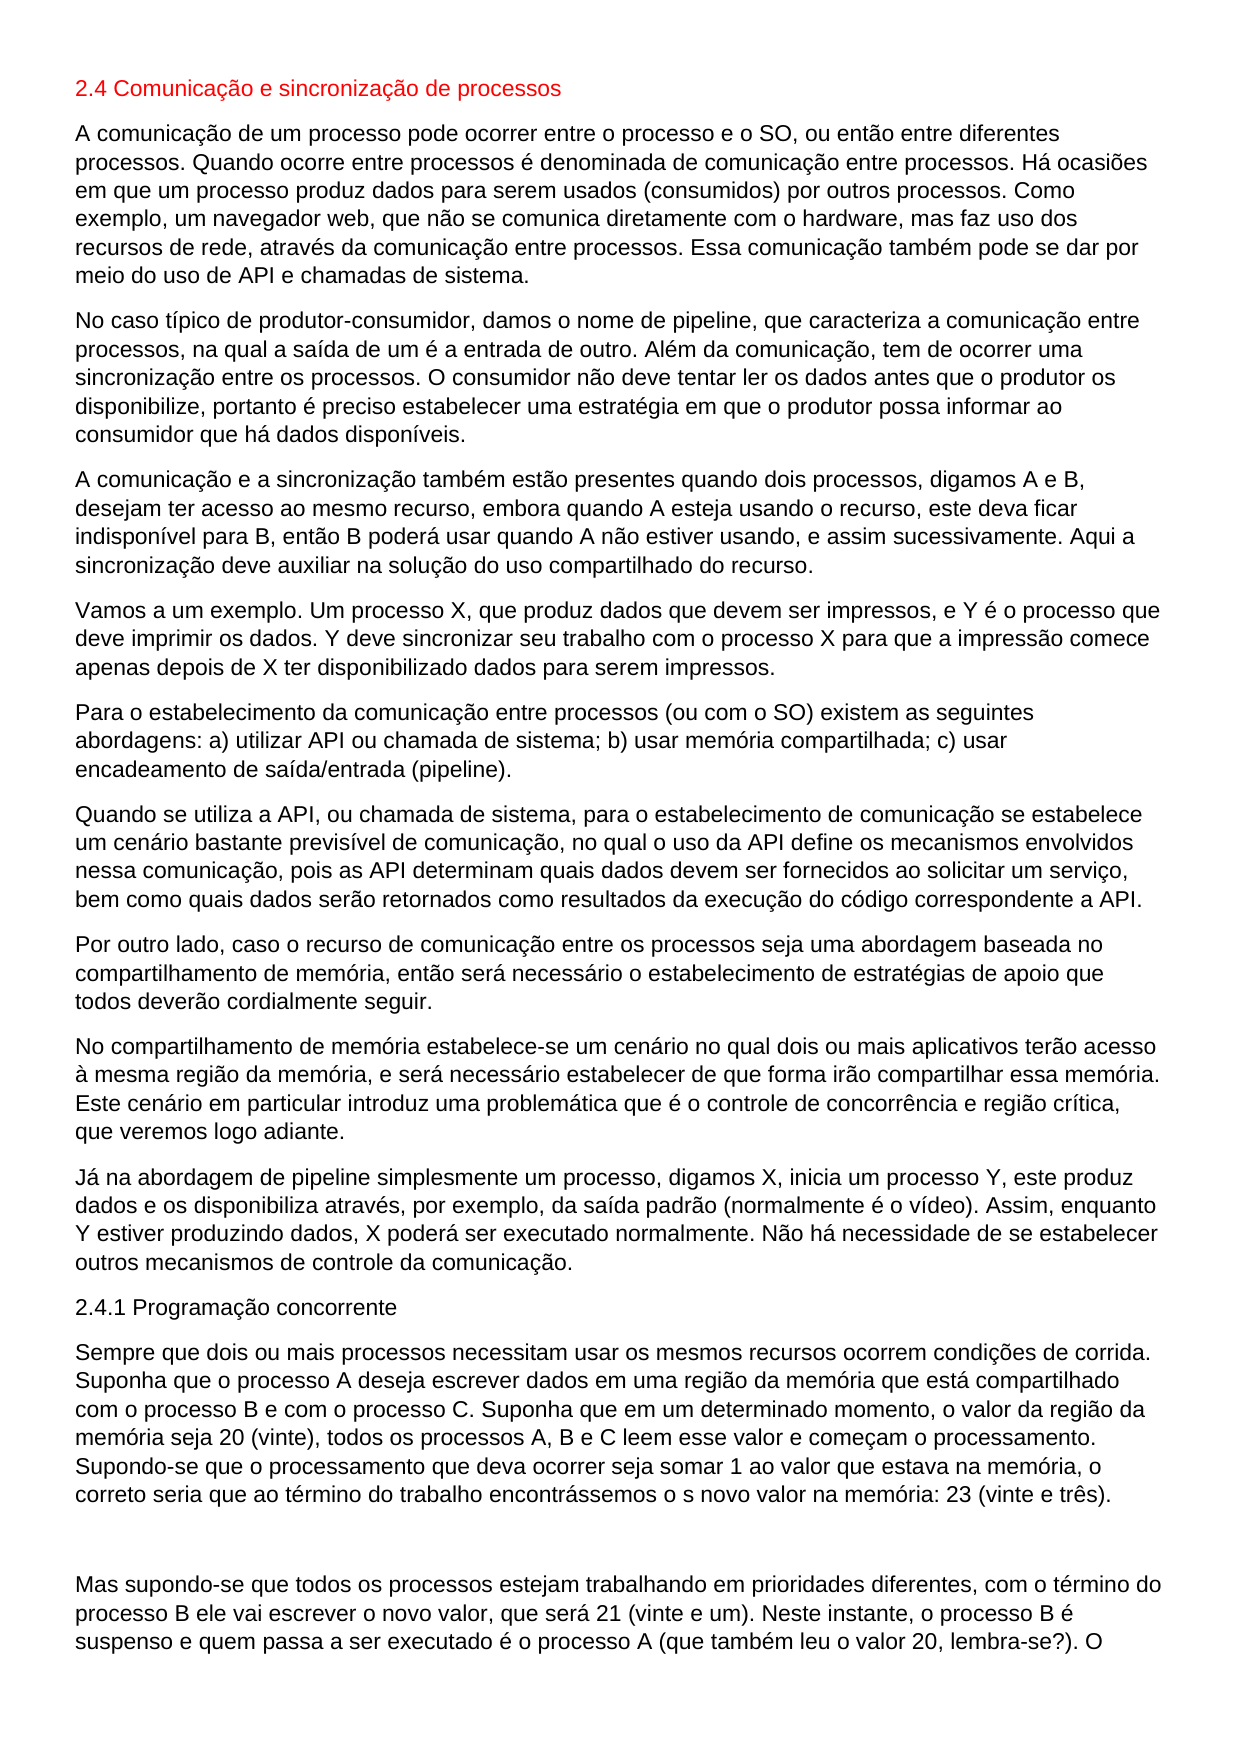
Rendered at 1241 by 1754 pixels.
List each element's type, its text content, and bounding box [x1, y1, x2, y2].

text 2.4.1 Programação concorrente [75, 1294, 1165, 1320]
text Já na abordagem de pipeline simplesmente um processo, digamos X, inicia um processo Y, este produz dados e os disponibiliza através, por exemplo, da saída padrão (normalmente é o vídeo). Assim, enquanto Y estiver produzindo dados, X poderá ser executado normalmente. Não há necessidade de se estabelecer outros mecanismos de controle da comunicação. [75, 1163, 1165, 1275]
text No compartilhamento de memória estabelece-se um cenário no qual dois ou mais aplicativos terão acesso à mesma região da memória, e será necessário estabelecer de que forma irão compartilhar essa memória. Este cenário em particular introduz uma problemática que é o controle de concorrência e região crítica, que veremos logo adiante. [75, 1033, 1165, 1145]
text No caso típico de produtor-consumidor, damos o nome de pipeline, que caracteriza a comunicação entre processos, na qual a saída de um é a entrada de outro. Além da comunicação, tem de ocorrer uma sincronização entre os processos. O consumidor não deve tentar ler os dados antes que o produtor os disponibilize, portanto é preciso estabelecer uma estratégia em que o produtor possa informar ao consumidor que há dados disponíveis. [75, 307, 1165, 447]
text Quando se utiliza a API, ou chamada de sistema, para o estabelecimento de comunicação se estabelece um cenário bastante previsível de comunicação, no qual o uso da API define os mecanismos envolvidos nessa comunicação, pois as API determinam quais dados devem ser fornecidos ao solicitar um serviço, bem como quais dados serão retornados como resultados da execução do código correspondente a API. [75, 801, 1165, 912]
text A comunicação de um processo pode ocorrer entre o processo e o SO, ou então entre diferentes processos. Quando ocorre entre processos é denominada de comunicação entre processos. Há ocasiões em que um processo produz dados para serem usados (consumidos) por outros processos. Como exemplo, um navegador web, que não se comunica diretamente com o hardware, mas faz uso dos recursos de rede, através da comunicação entre processos. Essa comunicação também pode se dar por meio do uso de API e chamadas de sistema. [75, 120, 1165, 289]
text Sempre que dois ou mais processos necessitam usar os mesmos recursos ocorrem condições de corrida. Suponha que o processo A deseja escrever dados em uma região da memória que está compartilhado com o processo B e com o processo C. Suponha que em um determinado momento, o valor da região da memória seja 20 (vinte), todos os processos A, B e C leem esse valor e começam o processamento. Supondo-se que o processamento que deva ocorrer seja somar 1 ao valor que estava na memória, o correto seria que ao término do trabalho encontrássemos o s novo valor na memória: 23 (vinte e três). [75, 1339, 1165, 1507]
text Por outro lado, caso o recurso de comunicação entre os processos seja uma abordagem baseada no compartilhamento de memória, então será necessário o estabelecimento de estratégias de apoio que todos deverão cordialmente seguir. [75, 931, 1165, 1014]
text Para o estabelecimento da comunicação entre processos (ou com o SO) existem as seguintes abordagens: a) utilizar API ou chamada de sistema; b) usar memória compartilhada; c) usar encadeamento de saída/entrada (pipeline). [75, 699, 1165, 782]
text Vamos a um exemplo. Um processo X, que produz dados que devem ser impressos, e Y é o processo que deve imprimir os dados. Y deve sincronizar seu trabalho com o processo X para que a impressão comece apenas depois de X ter disponibilizado dados para serem impressos. [75, 597, 1165, 680]
text A comunicação e a sincronização também estão presentes quando dois processos, digamos A e B, desejam ter acesso ao mesmo recurso, embora quando A esteja usando o recurso, este deva ficar indisponível para B, então B poderá usar quando A não estiver usando, e assim sucessivamente. Aqui a sincronização deve auxiliar na solução do uso compartilhado do recurso. [75, 466, 1165, 578]
text 2.4 Comunicação e sincronização de processos [75, 75, 1165, 101]
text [75, 1571, 1165, 1654]
